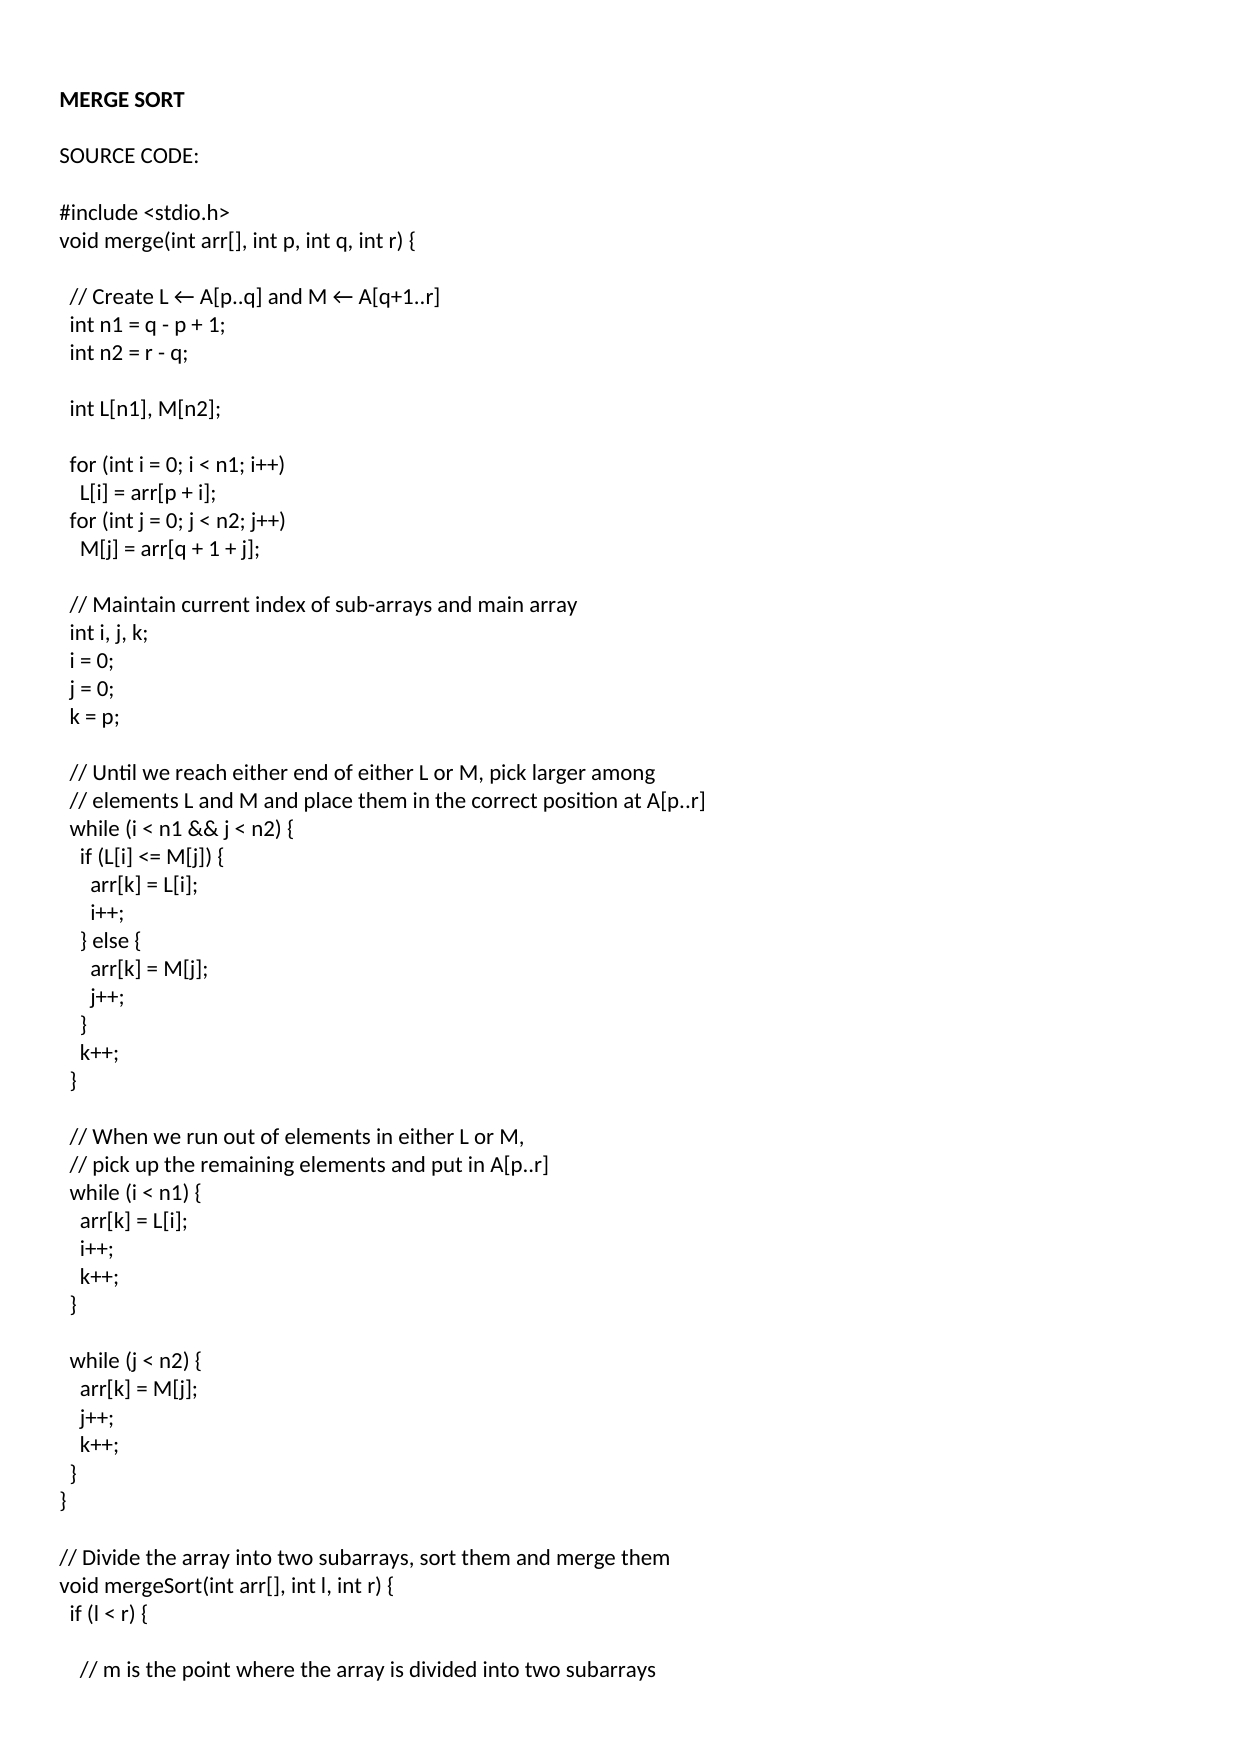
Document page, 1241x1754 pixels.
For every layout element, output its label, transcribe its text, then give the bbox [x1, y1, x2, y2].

text while (i < n1 && j < n2) { [59, 814, 1090, 842]
text #include <stdio.h> [59, 198, 1090, 226]
text if (l < r) { [59, 1599, 1090, 1627]
text } else { [59, 926, 1090, 954]
text while (j < n2) { [59, 1347, 1090, 1374]
text L[i] = arr[p + i]; [59, 478, 1090, 506]
text k++; [59, 1038, 1090, 1066]
text // Divide the array into two subarrays, sort them and merge them [59, 1543, 1090, 1571]
text MERGE SORT [59, 86, 1090, 114]
text } [59, 1010, 1090, 1038]
text int n1 = q - p + 1; [59, 310, 1090, 338]
text // pick up the remaining elements and put in A[p..r] [59, 1150, 1090, 1178]
text i++; [59, 1234, 1090, 1262]
text // m is the point where the array is divided into two subarrays [59, 1655, 1090, 1683]
text arr[k] = M[j]; [59, 954, 1090, 982]
text i++; [59, 898, 1090, 926]
text // Until we reach either end of either L or M, pick larger among [59, 758, 1090, 786]
text k = p; [59, 702, 1090, 730]
text int L[n1], M[n2]; [59, 394, 1090, 422]
text arr[k] = L[i]; [59, 870, 1090, 898]
text for (int j = 0; j < n2; j++) [59, 506, 1090, 534]
text } [59, 1291, 1090, 1318]
text int i, j, k; [59, 618, 1090, 646]
text j++; [59, 982, 1090, 1010]
text // Create L ← A[p..q] and M ← A[q+1..r] [59, 282, 1090, 310]
text if (L[i] <= M[j]) { [59, 842, 1090, 870]
text // Maintain current index of sub-arrays and main array [59, 590, 1090, 618]
text j++; [59, 1403, 1090, 1431]
text M[j] = arr[q + 1 + j]; [59, 534, 1090, 562]
text // elements L and M and place them in the correct position at A[p..r] [59, 786, 1090, 814]
text k++; [59, 1431, 1090, 1459]
text arr[k] = L[i]; [59, 1206, 1090, 1234]
text j = 0; [59, 674, 1090, 702]
text // When we run out of elements in either L or M, [59, 1122, 1090, 1150]
text SOURCE CODE: [59, 142, 1090, 170]
text } [59, 1459, 1090, 1487]
text void mergeSort(int arr[], int l, int r) { [59, 1571, 1090, 1599]
text arr[k] = M[j]; [59, 1374, 1090, 1403]
text k++; [59, 1262, 1090, 1291]
text void merge(int arr[], int p, int q, int r) { [59, 226, 1090, 254]
text i = 0; [59, 646, 1090, 674]
text } [59, 1066, 1090, 1094]
text } [59, 1487, 1090, 1515]
text while (i < n1) { [59, 1178, 1090, 1206]
text int n2 = r - q; [59, 338, 1090, 366]
text for (int i = 0; i < n1; i++) [59, 450, 1090, 478]
